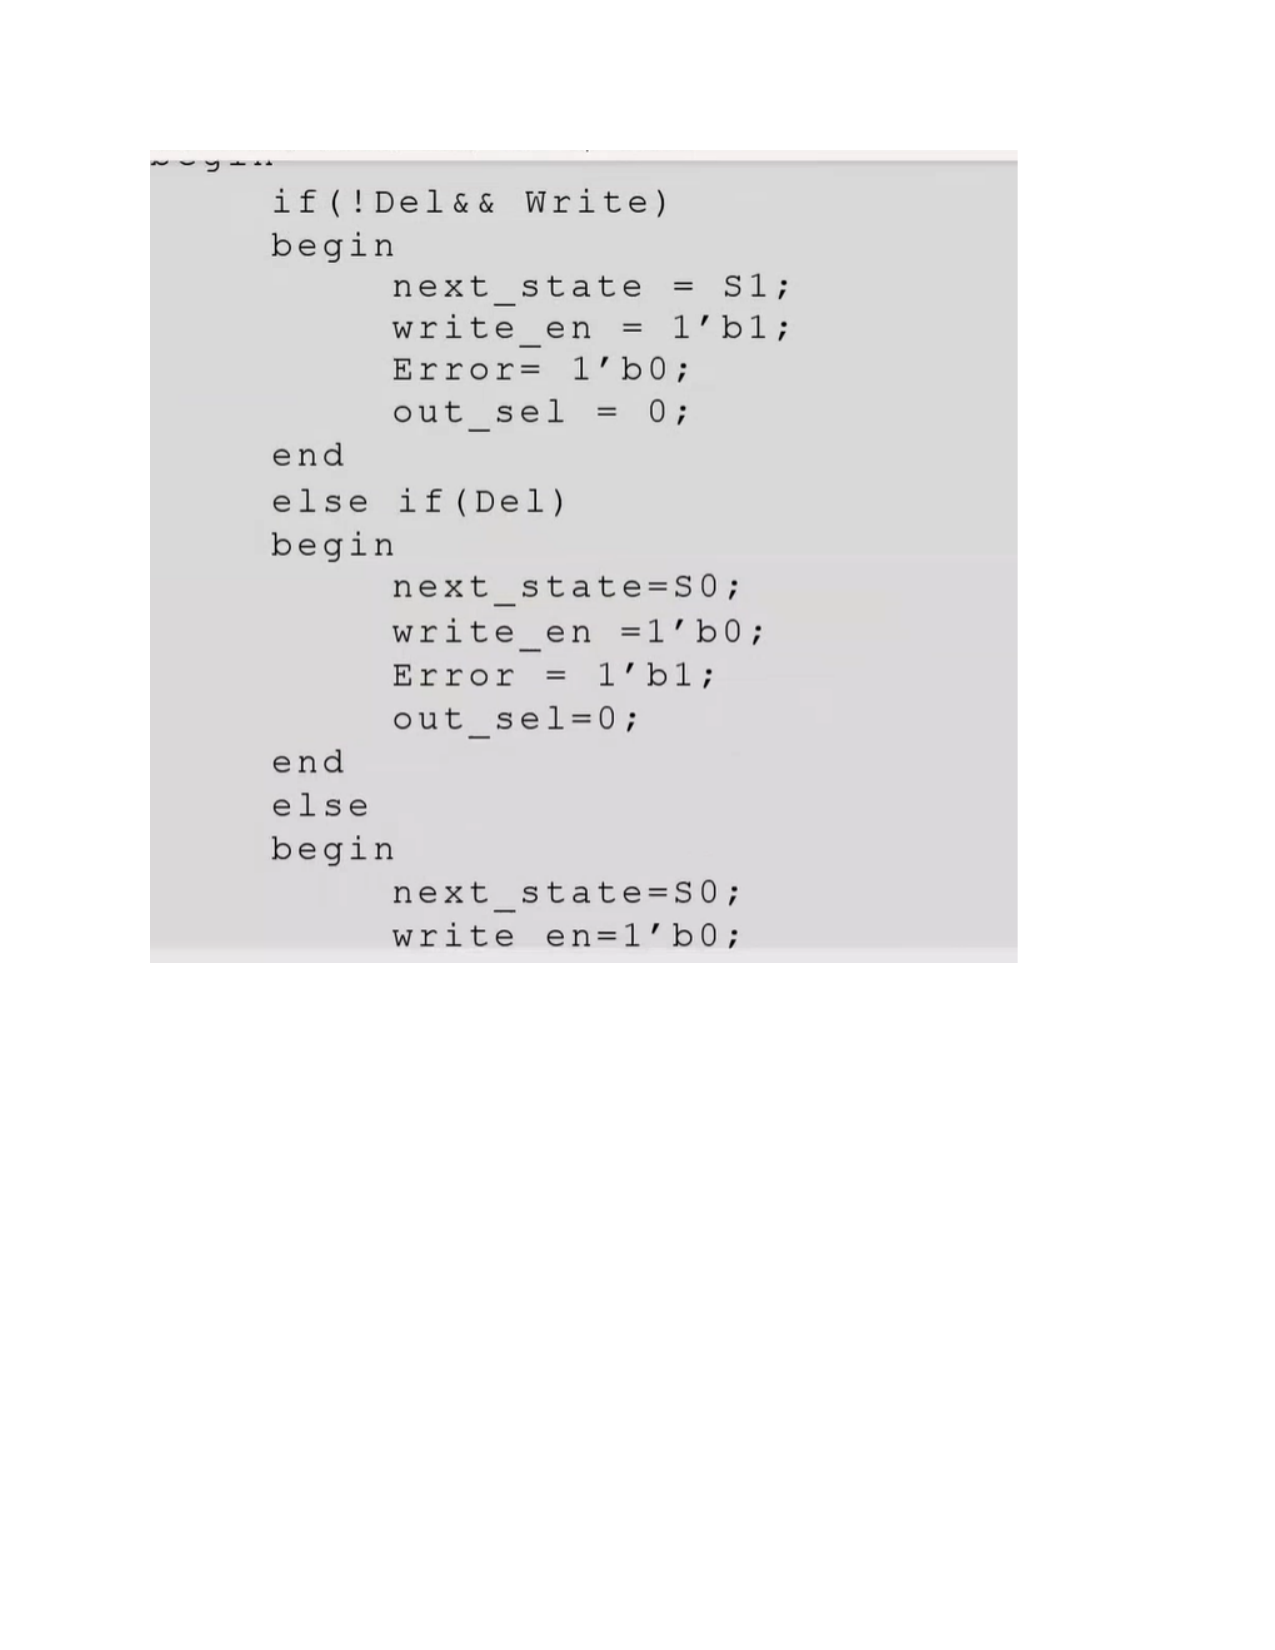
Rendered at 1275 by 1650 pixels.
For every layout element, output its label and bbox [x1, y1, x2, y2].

picture [150, 150, 1018, 963]
